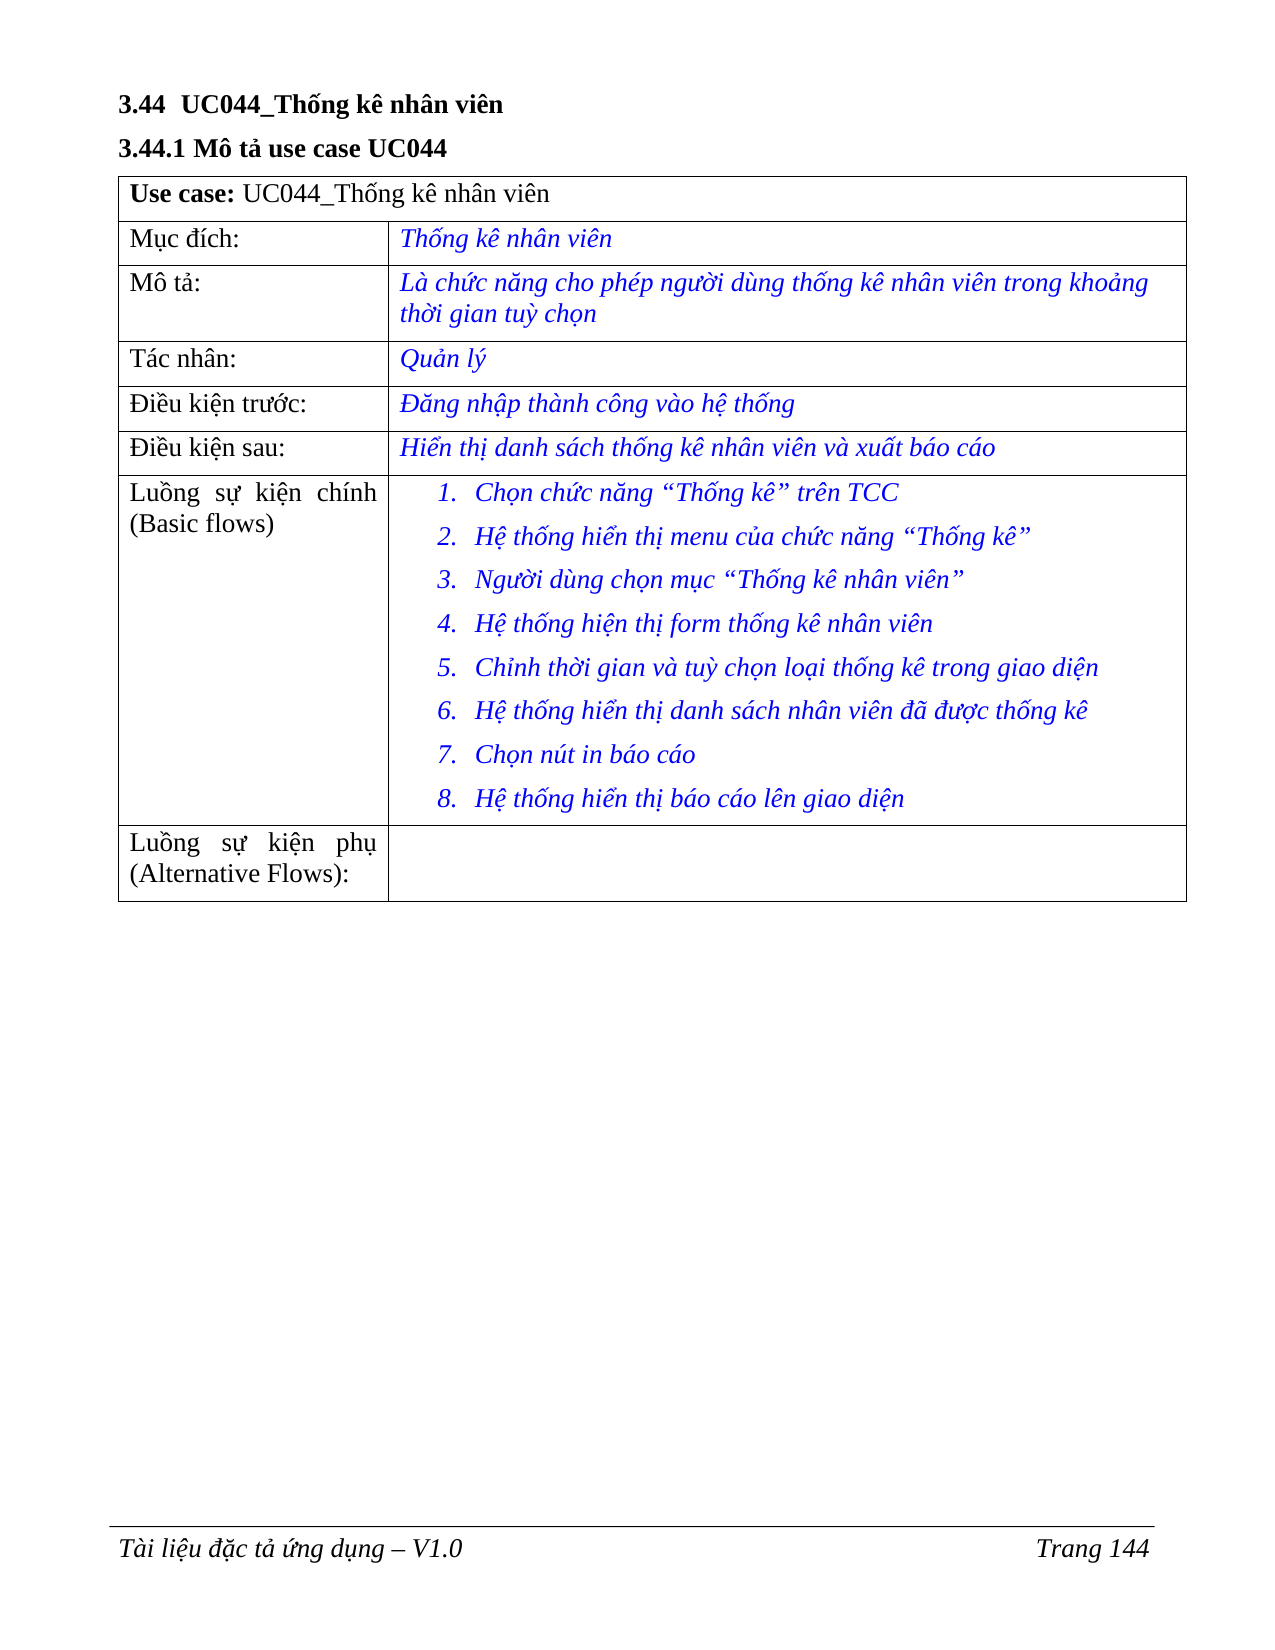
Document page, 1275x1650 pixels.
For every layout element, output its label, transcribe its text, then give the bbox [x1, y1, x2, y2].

table_cell Luồng sự kiện phụ (Alternative Flows): [119, 826, 388, 901]
table_cell Đăng nhập thành công vào hệ thống [389, 387, 1186, 431]
table_cell Điều kiện sau: [119, 432, 388, 475]
table_cell Quản lý [389, 342, 1186, 386]
table_cell Điều kiện trước: [119, 387, 388, 431]
table_cell Mục đích: [119, 222, 388, 265]
table_cell [389, 826, 1186, 901]
subtitle Mô tả use case UC044 [118, 132, 1186, 163]
table_cell Là chức năng cho phép người dùng thống kê nhân viên trong khoảng thời gian tuỳ chọn [389, 266, 1186, 341]
table_cell Mô tả: [119, 266, 388, 341]
subtitle UC044_Thống kê nhân viên [118, 89, 1186, 120]
table_cell Chọn chức năng “Thống kê” trên TCC Hệ thống hiển thị menu của chức năng “Thống kê” Người dùng chọn mục “Thống kê nhân viên” Hệ thống hiện thị form thống kê nhân viên Chỉnh thời gian và tuỳ chọn loại thống kê trong giao diện Hệ thống hiển thị danh sách nhân viên đã được thống kê Chọn nút in báo cáo Hệ thống hiển thị báo cáo lên giao diện [389, 476, 1186, 825]
table_cell Hiển thị danh sách thống kê nhân viên và xuất báo cáo [389, 432, 1186, 475]
table_header Use case: UC044_Thống kê nhân viên [119, 177, 1186, 221]
table_cell Luồng sự kiện chính (Basic flows) [119, 476, 388, 825]
table_cell Tác nhân: [119, 342, 388, 386]
table_cell Thống kê nhân viên [389, 222, 1186, 265]
